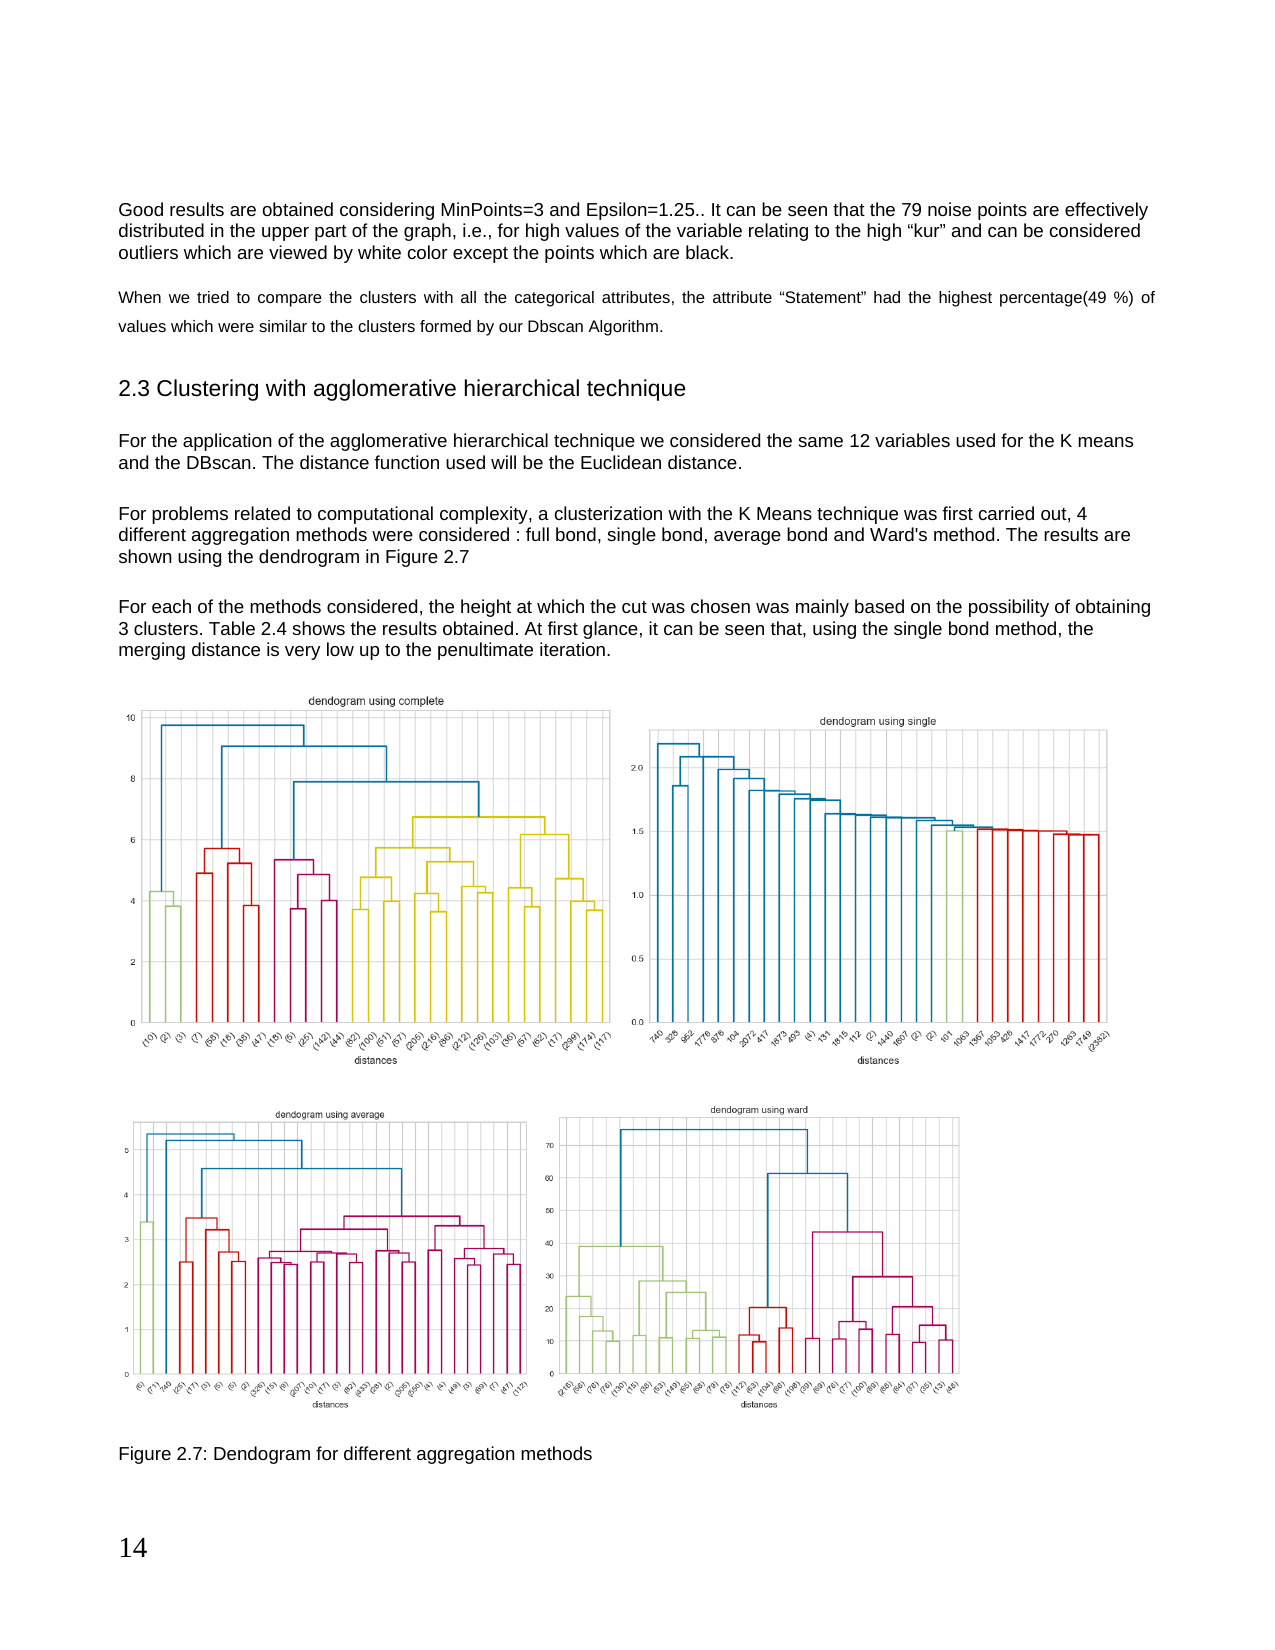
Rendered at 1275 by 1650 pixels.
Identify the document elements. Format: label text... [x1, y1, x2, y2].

picture [624, 710, 1117, 1072]
text When we tried to compare the clusters with all the categorical attributes, the attribute “Statement” had the highest percentage(49 %) of values which were similar to the clusters formed by our Dbscan Algorithm. [118, 288, 1157, 336]
text Good results are obtained considering MinPoints=3 and Epsilon=1.25.. It can be seen that the 79 noise points are effectively distributed in the upper part of the graph, i.e., for high values of the variable relating to the high “kur” and can be considered outliers which are viewed by white color except the points which are black. [118, 198, 1157, 263]
picture [539, 1101, 965, 1414]
text Figure 2.7: Dendogram for different aggregation methods [118, 1443, 1157, 1464]
text For each of the methods considered, the height at which the cut was chosen was mainly based on the possibility of obtaining 3 clusters. Table 2.4 shows the results obtained. At first glance, it can be seen that, using the single bond method, the merging distance is very low up to the penultimate iteration. [118, 596, 1157, 661]
text For problems related to computational complexity, a clusterization with the K Means technique was first carried out, 4 different aggregation methods were considered : full bond, single bond, average bond and Ward's method. The results are shown using the dendrogram in Figure 2.7 [118, 502, 1157, 567]
picture [118, 1105, 534, 1414]
picture [118, 690, 619, 1072]
text 2.3 Clustering with agglomerative hierarchical technique [118, 374, 1157, 401]
text For the application of the agglomerative hierarchical technique we considered the same 12 variables used for the K means and the DBscan. The distance function used will be the Euclidean distance. [118, 430, 1157, 473]
